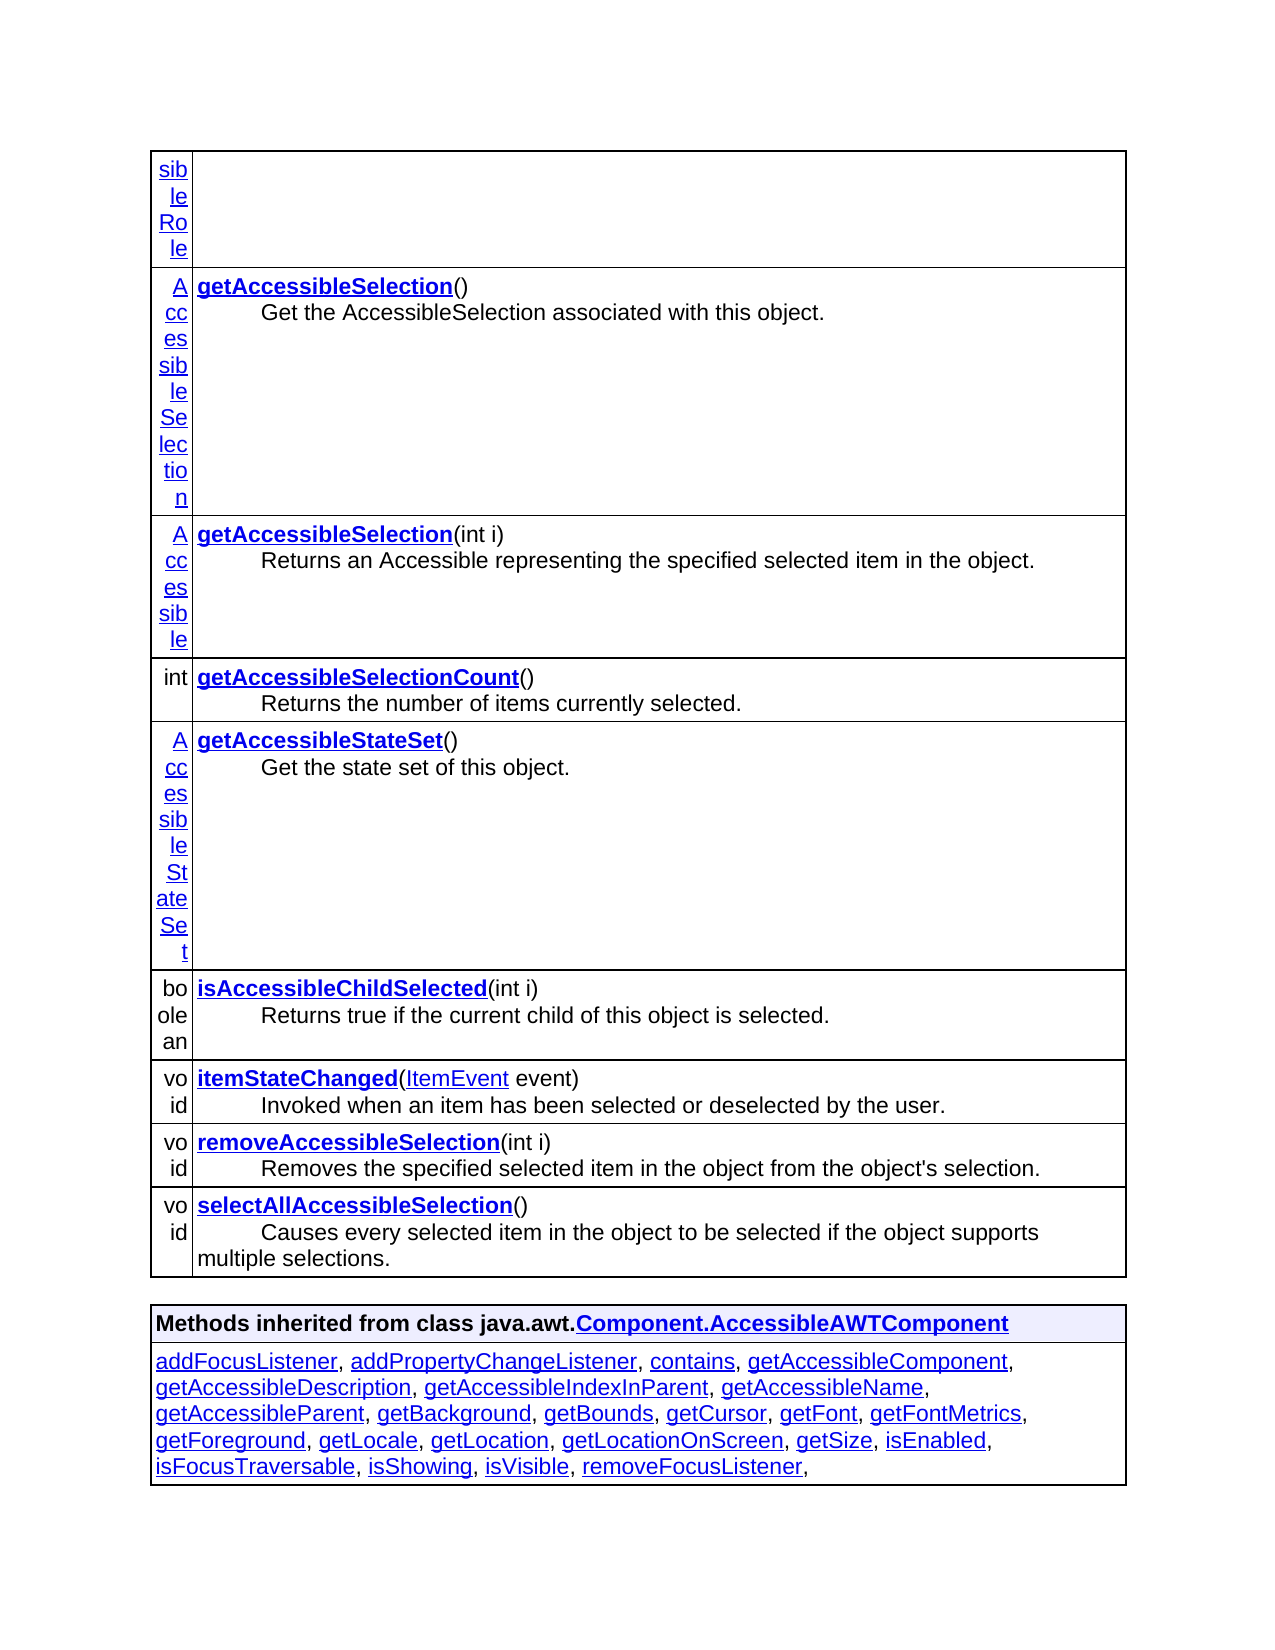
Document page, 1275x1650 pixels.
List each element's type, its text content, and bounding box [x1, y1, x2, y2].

table_cell getAccessibleSelectionCount() Returns the number of items currently selected. [193, 659, 1125, 721]
table_cell selectAllAccessibleSelection() Causes every selected item in the object to be selected if the object supports multiple selections. [193, 1188, 1125, 1276]
table_cell getAccessibleStateSet() Get the state set of this object. [193, 722, 1125, 969]
table_cell removeAccessibleSelection(int i) Removes the specified selected item in the object from the object's selection. [193, 1124, 1125, 1186]
table_cell boolean [152, 971, 192, 1059]
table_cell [152, 1343, 1125, 1484]
table_cell Accessible [152, 516, 192, 657]
table_cell AccessibleStateSet [152, 722, 192, 969]
table_cell isAccessibleChildSelected(int i) Returns true if the current child of this object is selected. [193, 971, 1125, 1059]
table_cell void [152, 1124, 192, 1186]
table_cell getAccessibleSelection(int i) Returns an Accessible representing the specified selected item in the object. [193, 516, 1125, 657]
table_cell int [152, 659, 192, 721]
table_cell void [152, 1061, 192, 1123]
table_header Methods inherited from class java.awt.Component.AccessibleAWTComponent [152, 1306, 1125, 1341]
table_cell AccessibleRole [152, 152, 192, 266]
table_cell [193, 152, 1125, 266]
table_cell void [152, 1188, 192, 1276]
table_cell AccessibleSelection [152, 268, 192, 514]
table_cell itemStateChanged(ItemEvent event) Invoked when an item has been selected or deselected by the user. [193, 1061, 1125, 1123]
table_cell getAccessibleSelection() Get the AccessibleSelection associated with this object. [193, 268, 1125, 514]
